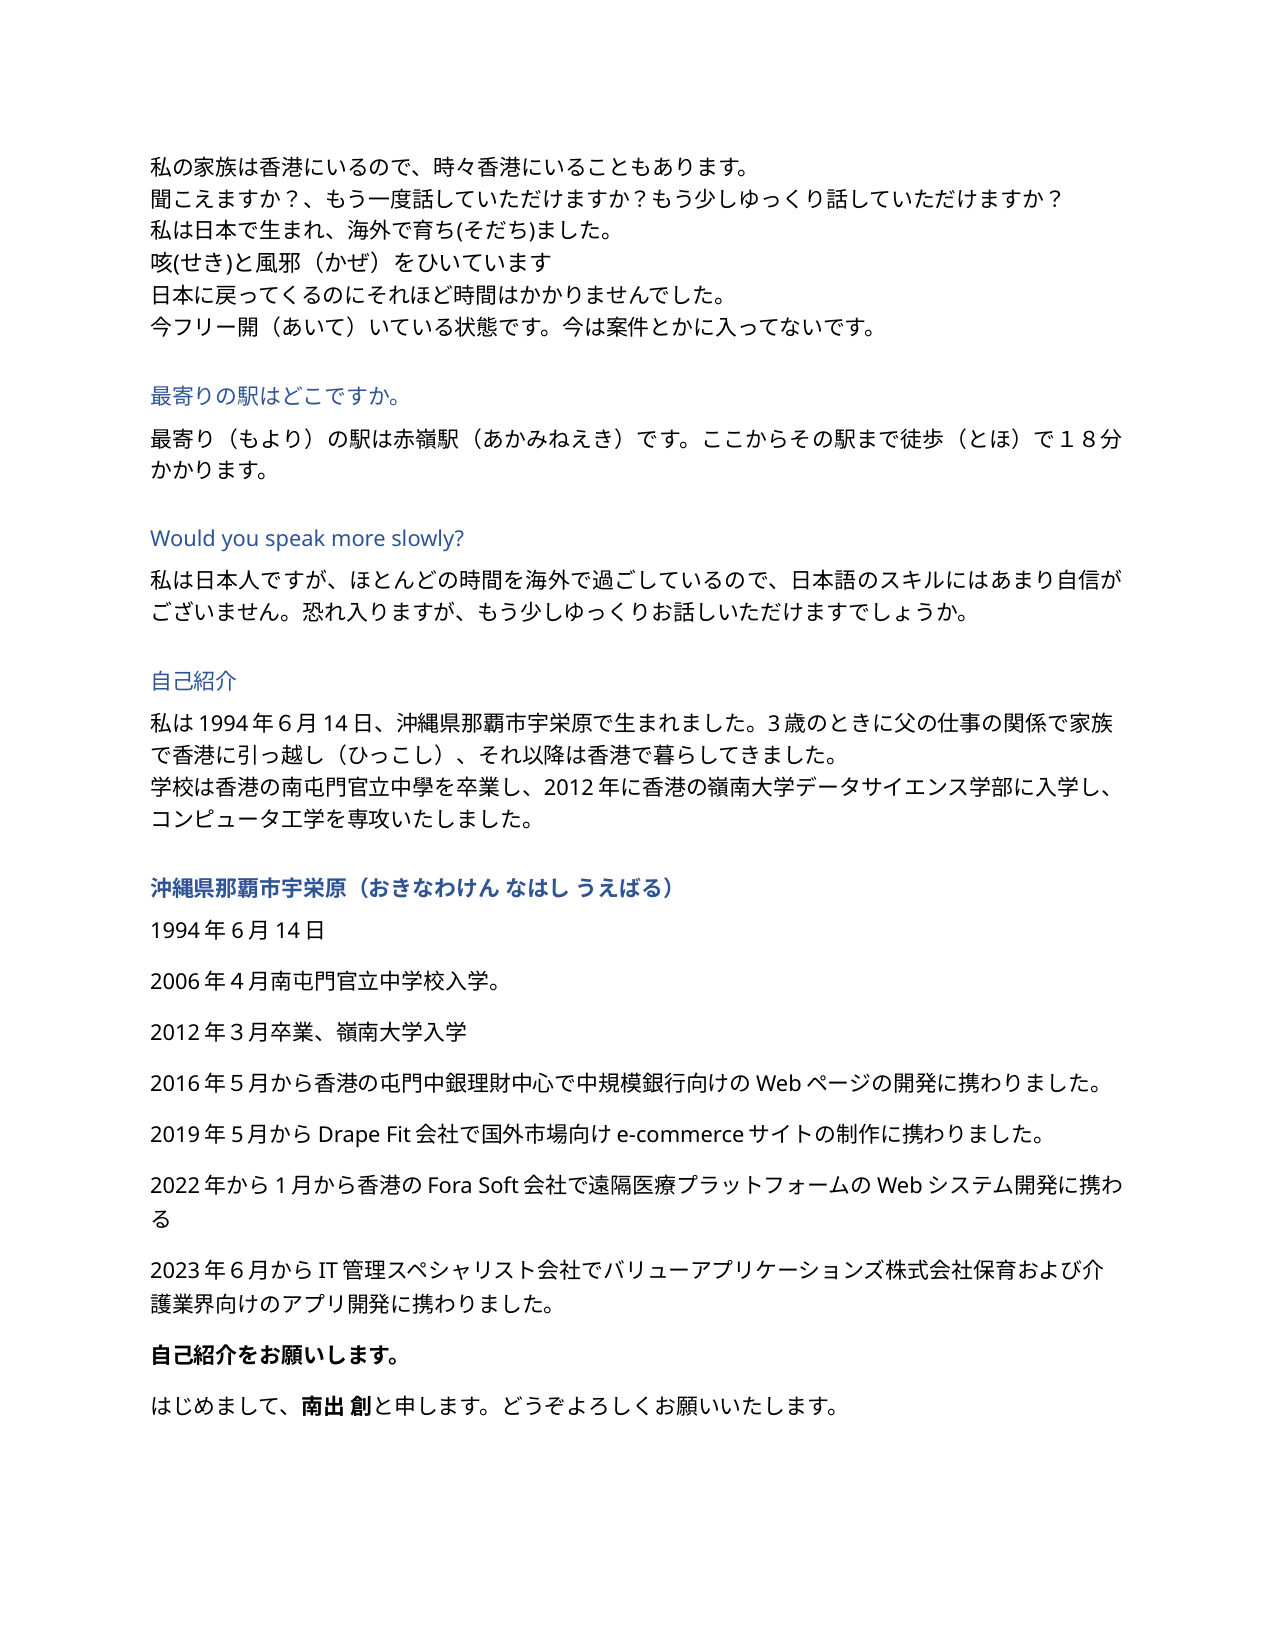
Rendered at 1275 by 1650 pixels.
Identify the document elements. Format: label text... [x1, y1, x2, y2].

subtitle Would you speak more slowly? [150, 523, 1125, 552]
text 聞こえますか？、もう一度話していただけますか？もう少しゆっくり話していただけますか？ [150, 182, 1125, 213]
text 今フリー開（あいて）いている状態です。今は案件とかに入ってないです。 [150, 310, 1125, 342]
text 自己紹介をお願いします。 [150, 1338, 1125, 1370]
text 2012年３月卒業、嶺南大学入学 [150, 1015, 1125, 1047]
text 最寄り（もより）の駅は赤嶺駅（あかみねえき）です。ここからその駅まで徒歩（とほ）で１８分かかります。 [150, 422, 1125, 485]
text 私は日本で生まれ、海外で育ち(そだち)ました。 [150, 213, 1125, 245]
subtitle 沖縄県那覇市宇栄原（おきなわけん なはし うえばる） [150, 871, 1125, 902]
text 私は日本人ですが、ほとんどの時間を海外で過ごしているので、日本語のスキルにはあまり自信がございません。恐れ入りますが、もう少しゆっくりお話しいただけますでしょうか。 [150, 563, 1125, 626]
text 2022年から1月から香港のFora Soft会社で遠隔医療プラットフォームのWebシステム開発に携わる [150, 1168, 1125, 1234]
subtitle 最寄りの駅はどこですか。 [150, 379, 1125, 411]
text 学校は香港の南屯門官立中學を卒業し、2012年に香港の嶺南大学データサイエンス学部に入学し、コンピュータ工学を専攻いたしました。 [150, 770, 1125, 833]
text 2016年５月から香港の屯門中銀理財中心で中規模銀行向けのWebページの開発に携わりました。 [150, 1066, 1125, 1098]
text 2023年６月からIT管理スペシャリスト会社でバリューアプリケーションズ株式会社保育および介護業界向けのアプリ開発に携わりました。 [150, 1253, 1125, 1319]
text 1994年 6月 14日 [150, 913, 1125, 945]
text 2006年４月南屯門官立中学校入学。 [150, 964, 1125, 996]
subtitle 自己紹介 [150, 664, 1125, 696]
text 私の家族は香港にいるので、時々香港にいることもあります。 [150, 150, 1125, 182]
text 私は1994年６月14日、沖縄県那覇市宇栄原で生まれました。3歳のときに父の仕事の関係で家族で香港に引っ越し（ひっこし）、それ以降は香港で暮らしてきました。 [150, 706, 1125, 770]
text はじめまして、南出 創と申します。どうぞよろしくお願いいたします。 [150, 1389, 1125, 1421]
text 咳(せき)と風邪（かぜ）をひいています 日本に戻ってくるのにそれほど時間はかかりませんでした。 [150, 245, 1125, 310]
text 2019年5月からDrape Fit会社で国外市場向けe-commerceサイトの制作に携わりました。 [150, 1117, 1125, 1149]
